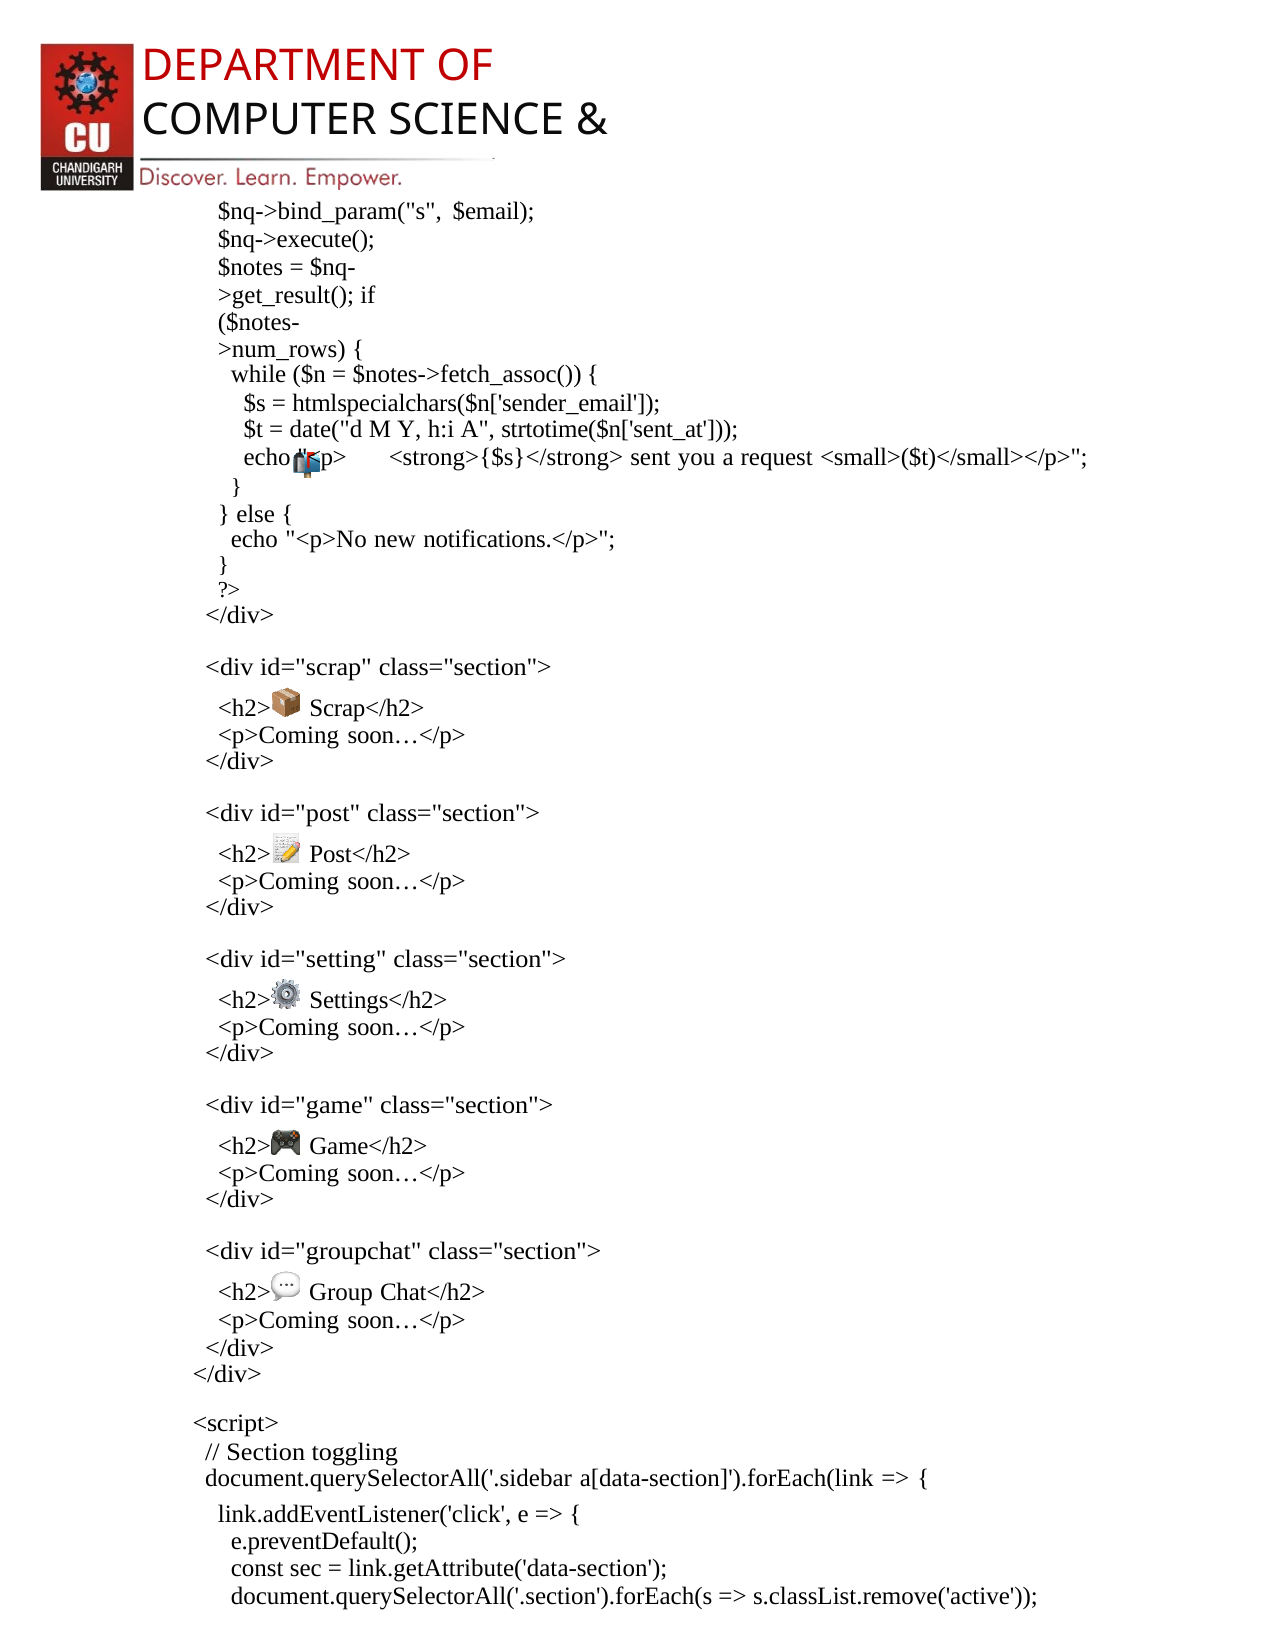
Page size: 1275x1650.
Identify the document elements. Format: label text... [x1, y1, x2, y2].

text <div id="scrap" class="section"> [205, 652, 1125, 681]
text <p>Coming soon…</p> [218, 1015, 1125, 1041]
text // Section toggling [205, 1437, 1125, 1466]
text </div> [205, 1187, 1125, 1212]
text $s = htmlspecialchars($n['sender_email']); [243, 388, 1125, 417]
text <h2> Game</h2> [218, 1125, 1125, 1160]
picture [271, 1125, 300, 1155]
text $t = date("d M Y, h:i A", strtotime($n['sent_at'])); [243, 417, 1125, 442]
picture [271, 687, 300, 717]
picture [271, 833, 300, 863]
text while ($n = $notes->fetch_assoc()) { [231, 363, 1125, 388]
text <div id="game" class="section"> [205, 1090, 1125, 1119]
text ?> [218, 578, 1125, 603]
text </div> [205, 1333, 1125, 1362]
text $nq->execute(); [218, 224, 1125, 253]
text </div> [205, 1041, 1125, 1066]
text <h2> Post</h2> [218, 833, 1125, 868]
text <div id="groupchat" class="section"> [205, 1236, 1125, 1265]
text </div> [205, 749, 1125, 774]
text <h2> Scrap</h2> [218, 687, 1125, 722]
text <h2> Settings</h2> [218, 979, 1125, 1014]
text <div id="setting" class="section"> [205, 944, 1125, 973]
text echo "<p>No new notifications.</p>"; [231, 528, 1125, 552]
text <div id="post" class="section"> [205, 798, 1125, 827]
picture [271, 979, 300, 1009]
text <script> [192, 1411, 1125, 1437]
text </div> [205, 603, 1125, 628]
text <h2> Group Chat</h2> [218, 1271, 1125, 1306]
picture [271, 1271, 300, 1301]
text </div> [205, 894, 1125, 920]
text } [218, 552, 1125, 578]
text } [231, 474, 1125, 499]
text <p>Coming soon…</p> [218, 869, 1125, 894]
text document.querySelectorAll('.sidebar a[data-section]').forEach(link => { [205, 1466, 1125, 1491]
text <p>Coming soon…</p> [218, 1308, 1125, 1333]
text } else { [218, 499, 1125, 528]
text $notes = $nq->get_result(); if ($notes->num_rows) { [218, 254, 413, 363]
text <p>Coming soon…</p> [218, 1161, 1125, 1187]
text echo "<p> <strong>{$s}</strong> sent you a request <small>($t)</small></p>"; [243, 442, 1125, 471]
text $nq->bind_param("s", $email); [218, 196, 1125, 224]
text </div> [192, 1362, 1125, 1388]
text link.addEventListener('click', e => { e.preventDefault(); [218, 1500, 596, 1555]
picture [40, 43, 529, 191]
text <p>Coming soon…</p> [218, 723, 1125, 749]
